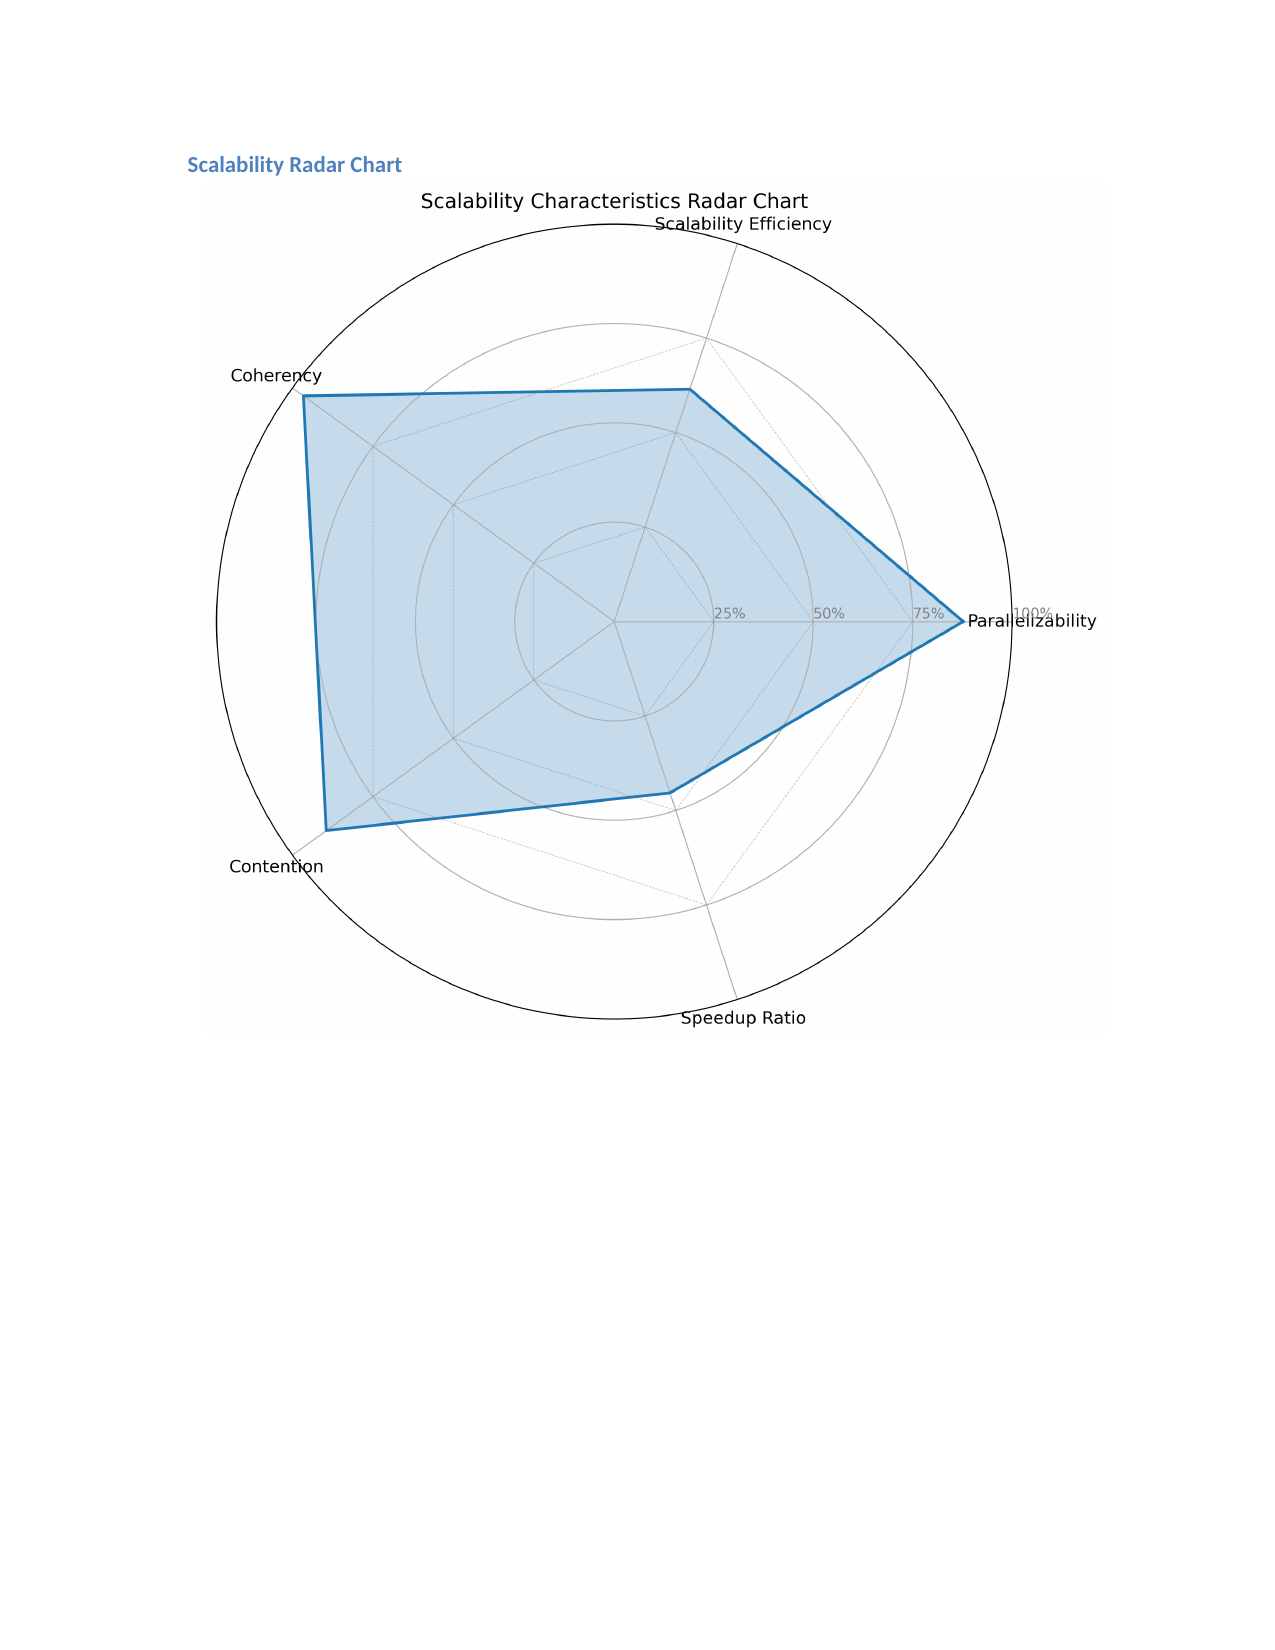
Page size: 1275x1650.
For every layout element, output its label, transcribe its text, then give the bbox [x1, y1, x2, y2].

picture [206, 182, 1107, 1037]
subtitle Scalability Radar Chart [187, 150, 1087, 178]
